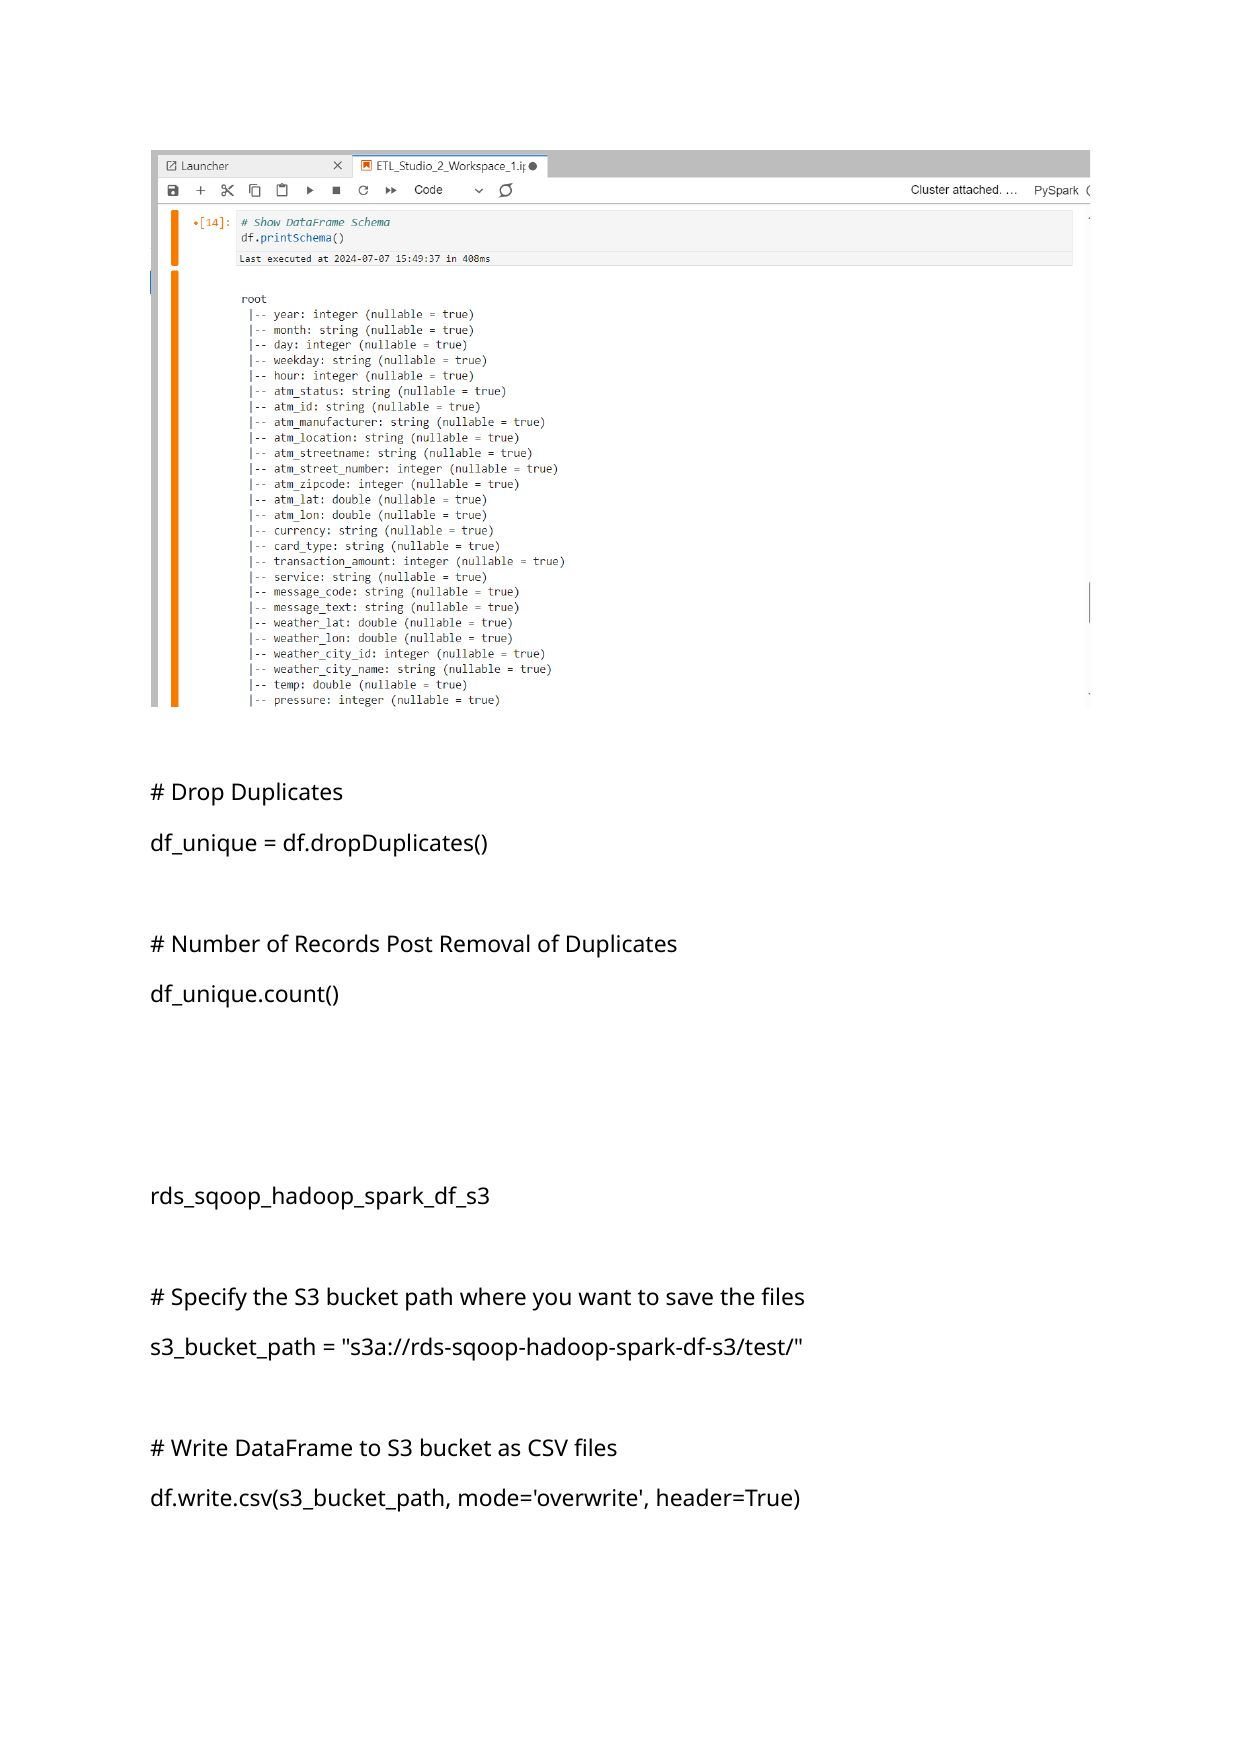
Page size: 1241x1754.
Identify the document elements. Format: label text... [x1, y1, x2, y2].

text df_unique.count() [150, 978, 1090, 1009]
picture [150, 150, 1091, 707]
text # Specify the S3 bucket path where you want to save the files [150, 1281, 1090, 1312]
text df_unique = df.dropDuplicates() [150, 827, 1090, 858]
text # Write DataFrame to S3 bucket as CSV files [150, 1432, 1090, 1463]
text rds_sqoop_hadoop_spark_df_s3 [150, 1180, 1090, 1211]
text df.write.csv(s3_bucket_path, mode='overwrite', header=True) [150, 1482, 1090, 1513]
text # Number of Records Post Removal of Duplicates [150, 928, 1090, 959]
text s3_bucket_path = "s3a://rds-sqoop-hadoop-spark-df-s3/test/" [150, 1331, 1090, 1362]
text # Drop Duplicates [150, 776, 1090, 808]
